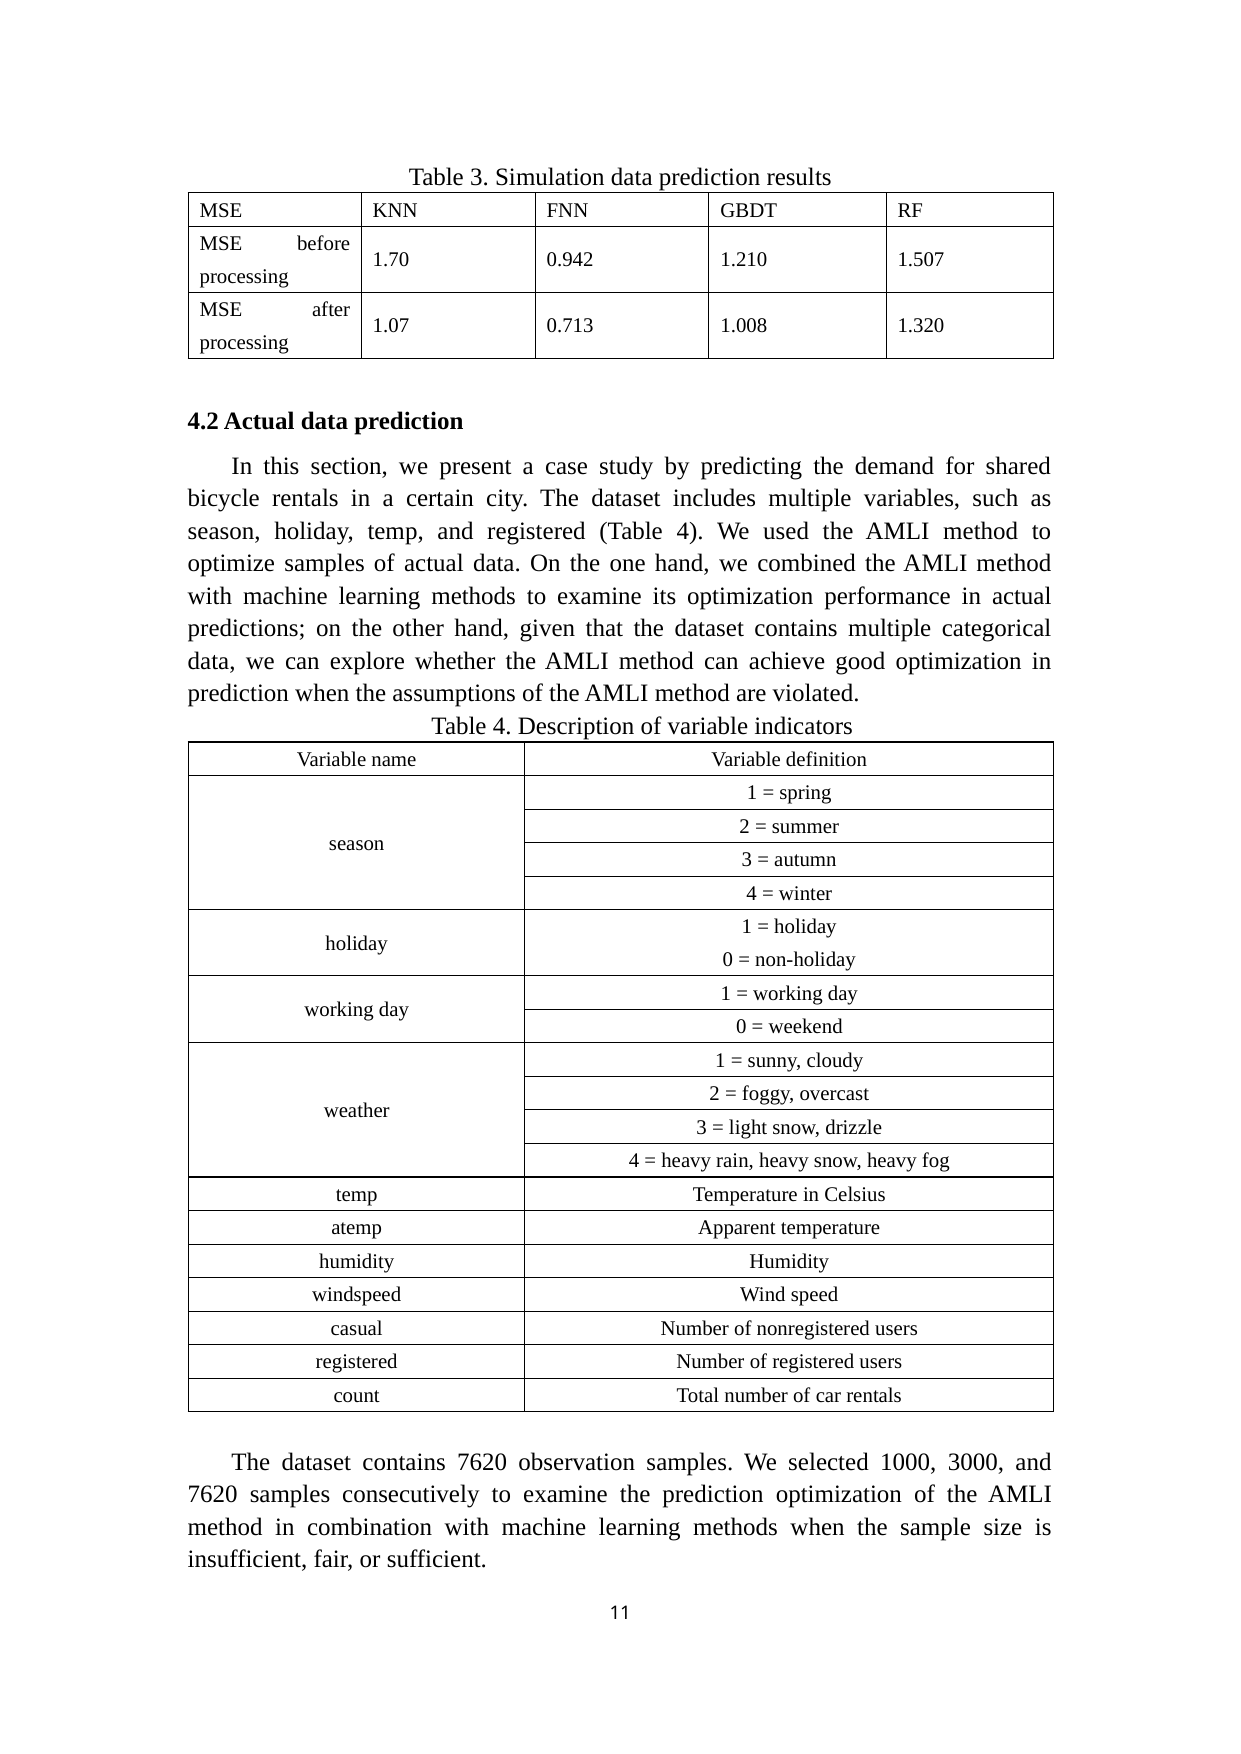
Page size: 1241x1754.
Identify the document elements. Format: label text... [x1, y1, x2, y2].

table_cell weather [189, 1043, 524, 1176]
table_cell MSE after processing [189, 293, 361, 358]
table_cell Total number of car rentals [525, 1379, 1053, 1411]
table_cell Number of registered users [525, 1345, 1053, 1378]
table_cell 2 = foggy, overcast [525, 1077, 1053, 1109]
table_cell Number of nonregistered users [525, 1312, 1053, 1344]
table_cell count [189, 1379, 524, 1411]
table_cell 1 = sunny, cloudy [525, 1043, 1053, 1076]
table_cell Humidity [525, 1245, 1053, 1277]
table_cell 3 = light snow, drizzle [525, 1110, 1053, 1143]
table_cell 1.210 [709, 227, 886, 292]
table_cell 1.320 [887, 293, 1053, 358]
table_cell MSE before processing [189, 227, 361, 292]
table_header GBDT [709, 193, 886, 226]
table_cell 1 = working day [525, 976, 1053, 1009]
table_cell 1.008 [709, 293, 886, 358]
table_cell temp [189, 1178, 524, 1210]
text The dataset contains 7620 observation samples. We selected 1000, 3000, and 7620 samples consecutively to examine the prediction optimization of the AMLI method in combination with machine learning methods when the sample size is insufficient, fair, or sufficient. [187, 1445, 1053, 1575]
table_cell registered [189, 1345, 524, 1378]
table_header Variable definition [525, 743, 1053, 775]
table_cell 1.507 [887, 227, 1053, 292]
table_cell 2 = summer [525, 810, 1053, 842]
table_header Variable name [189, 743, 524, 775]
table_cell atemp [189, 1211, 524, 1243]
text Table 4. Description of variable indicators [187, 709, 1053, 741]
table_header FNN [536, 193, 708, 226]
table_cell 4 = heavy rain, heavy snow, heavy fog [525, 1144, 1053, 1176]
table_cell season [189, 776, 524, 909]
table_cell 4 = winter [525, 877, 1053, 909]
table_cell Temperature in Celsius [525, 1178, 1053, 1210]
table_cell 1 = holiday 0 = non-holiday [525, 910, 1053, 975]
text In this section, we present a case study by predicting the demand for shared bicycle rentals in a certain city. The dataset includes multiple variables, such as season, holiday, temp, and registered (Table 4). We used the AMLI method to optimize samples of actual data. On the one hand, we combined the AMLI method with machine learning methods to examine its optimization performance in actual predictions; on the other hand, given that the dataset contains multiple categorical data, we can explore whether the AMLI method can achieve good optimization in prediction when the assumptions of the AMLI method are violated. [187, 449, 1053, 709]
table_cell 1.07 [362, 293, 535, 358]
table_cell 1.70 [362, 227, 535, 292]
table_cell 0.942 [536, 227, 708, 292]
table_cell 0 = weekend [525, 1010, 1053, 1042]
table_cell humidity [189, 1245, 524, 1277]
text Table 3. Simulation data prediction results [187, 160, 1053, 192]
table_cell casual [189, 1312, 524, 1344]
table_cell Wind speed [525, 1278, 1053, 1311]
table_header RF [887, 193, 1053, 226]
table_cell 1 = spring [525, 776, 1053, 808]
table_cell holiday [189, 910, 524, 975]
table_cell 3 = autumn [525, 843, 1053, 876]
table_cell working day [189, 976, 524, 1042]
subtitle 4.2 Actual data prediction [187, 404, 1053, 436]
table_header MSE [189, 193, 361, 226]
table_cell 0.713 [536, 293, 708, 358]
table_cell windspeed [189, 1278, 524, 1311]
table_cell Apparent temperature [525, 1211, 1053, 1243]
table_header KNN [362, 193, 535, 226]
